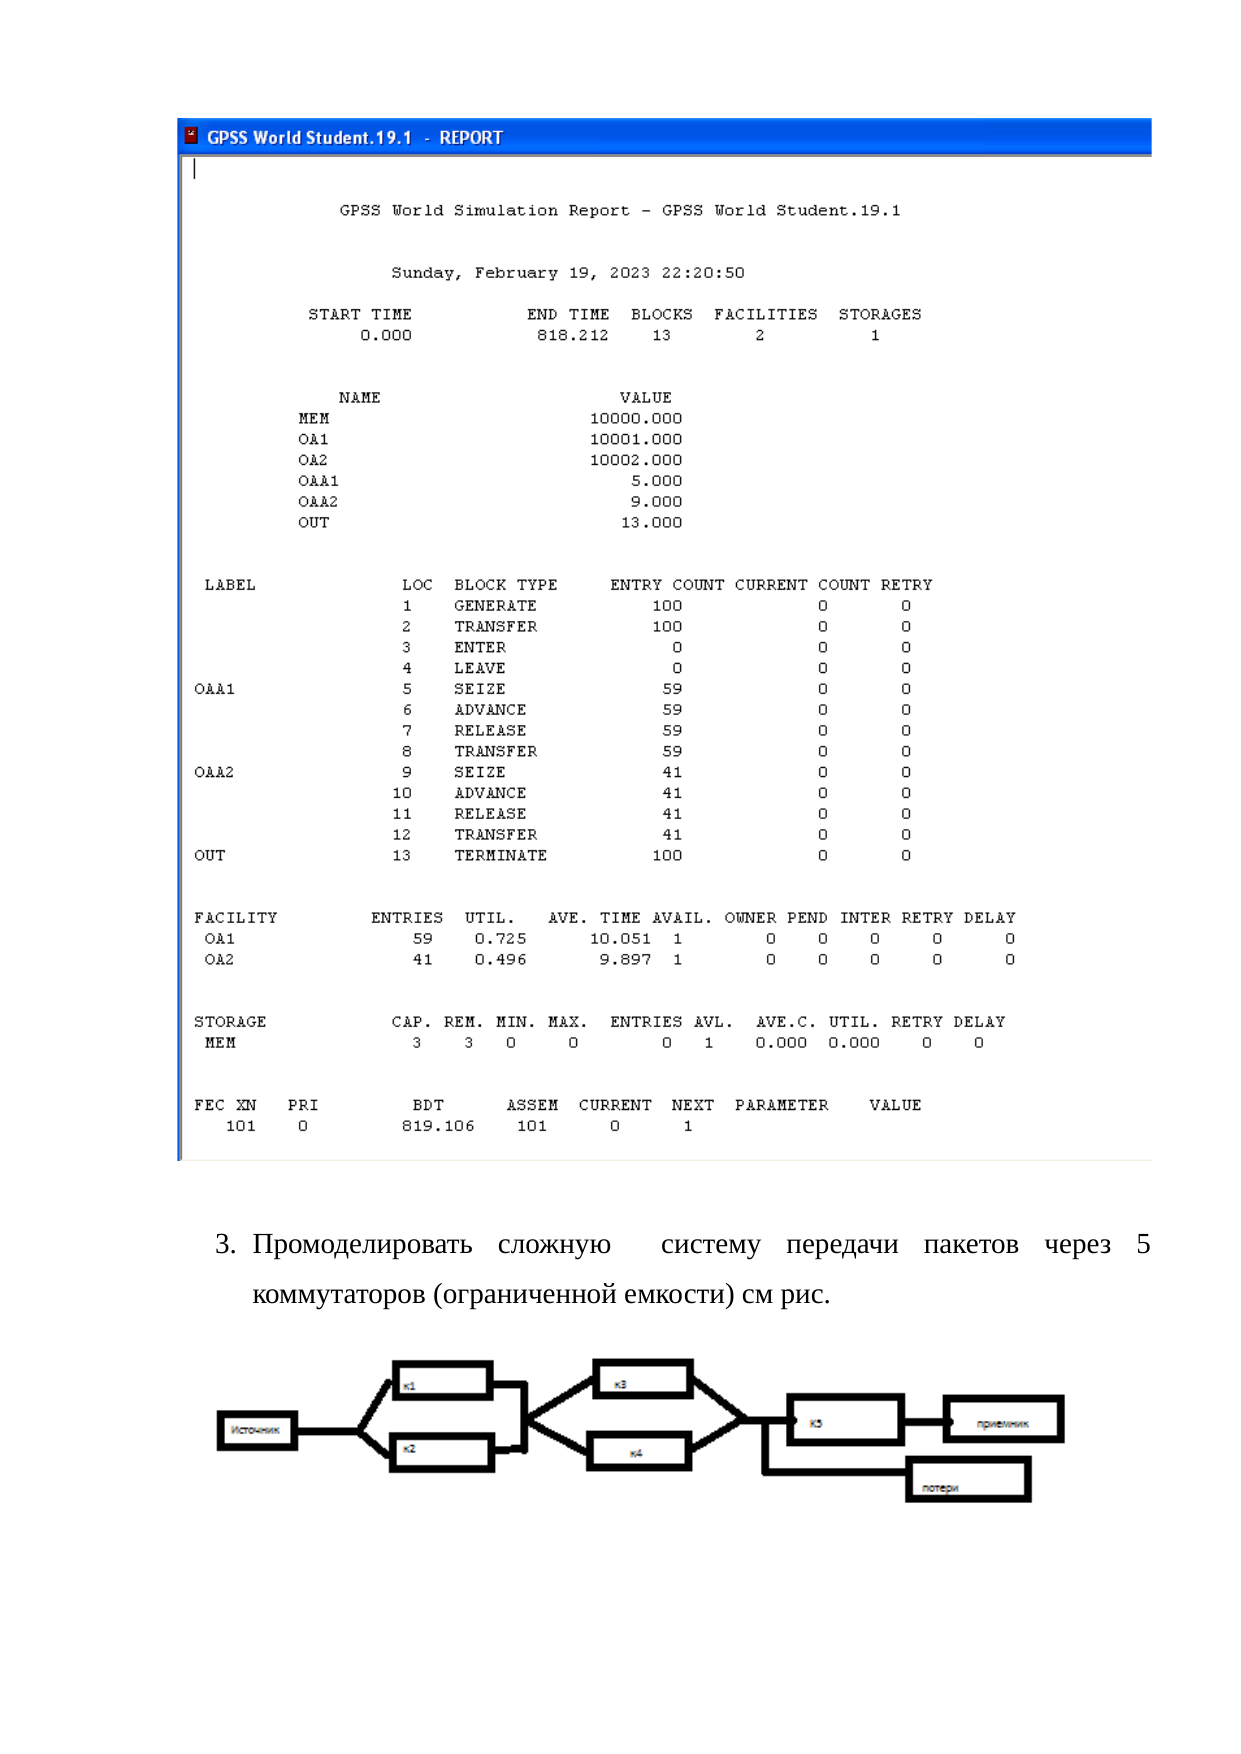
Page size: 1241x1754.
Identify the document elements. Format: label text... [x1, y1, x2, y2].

subtitle Промоделировать сложную систему передачи пакетов через 5 коммутаторов (ограниченной емкости) см рис. [215, 1226, 1152, 1310]
picture [214, 1326, 1101, 1539]
picture [177, 118, 1152, 1161]
